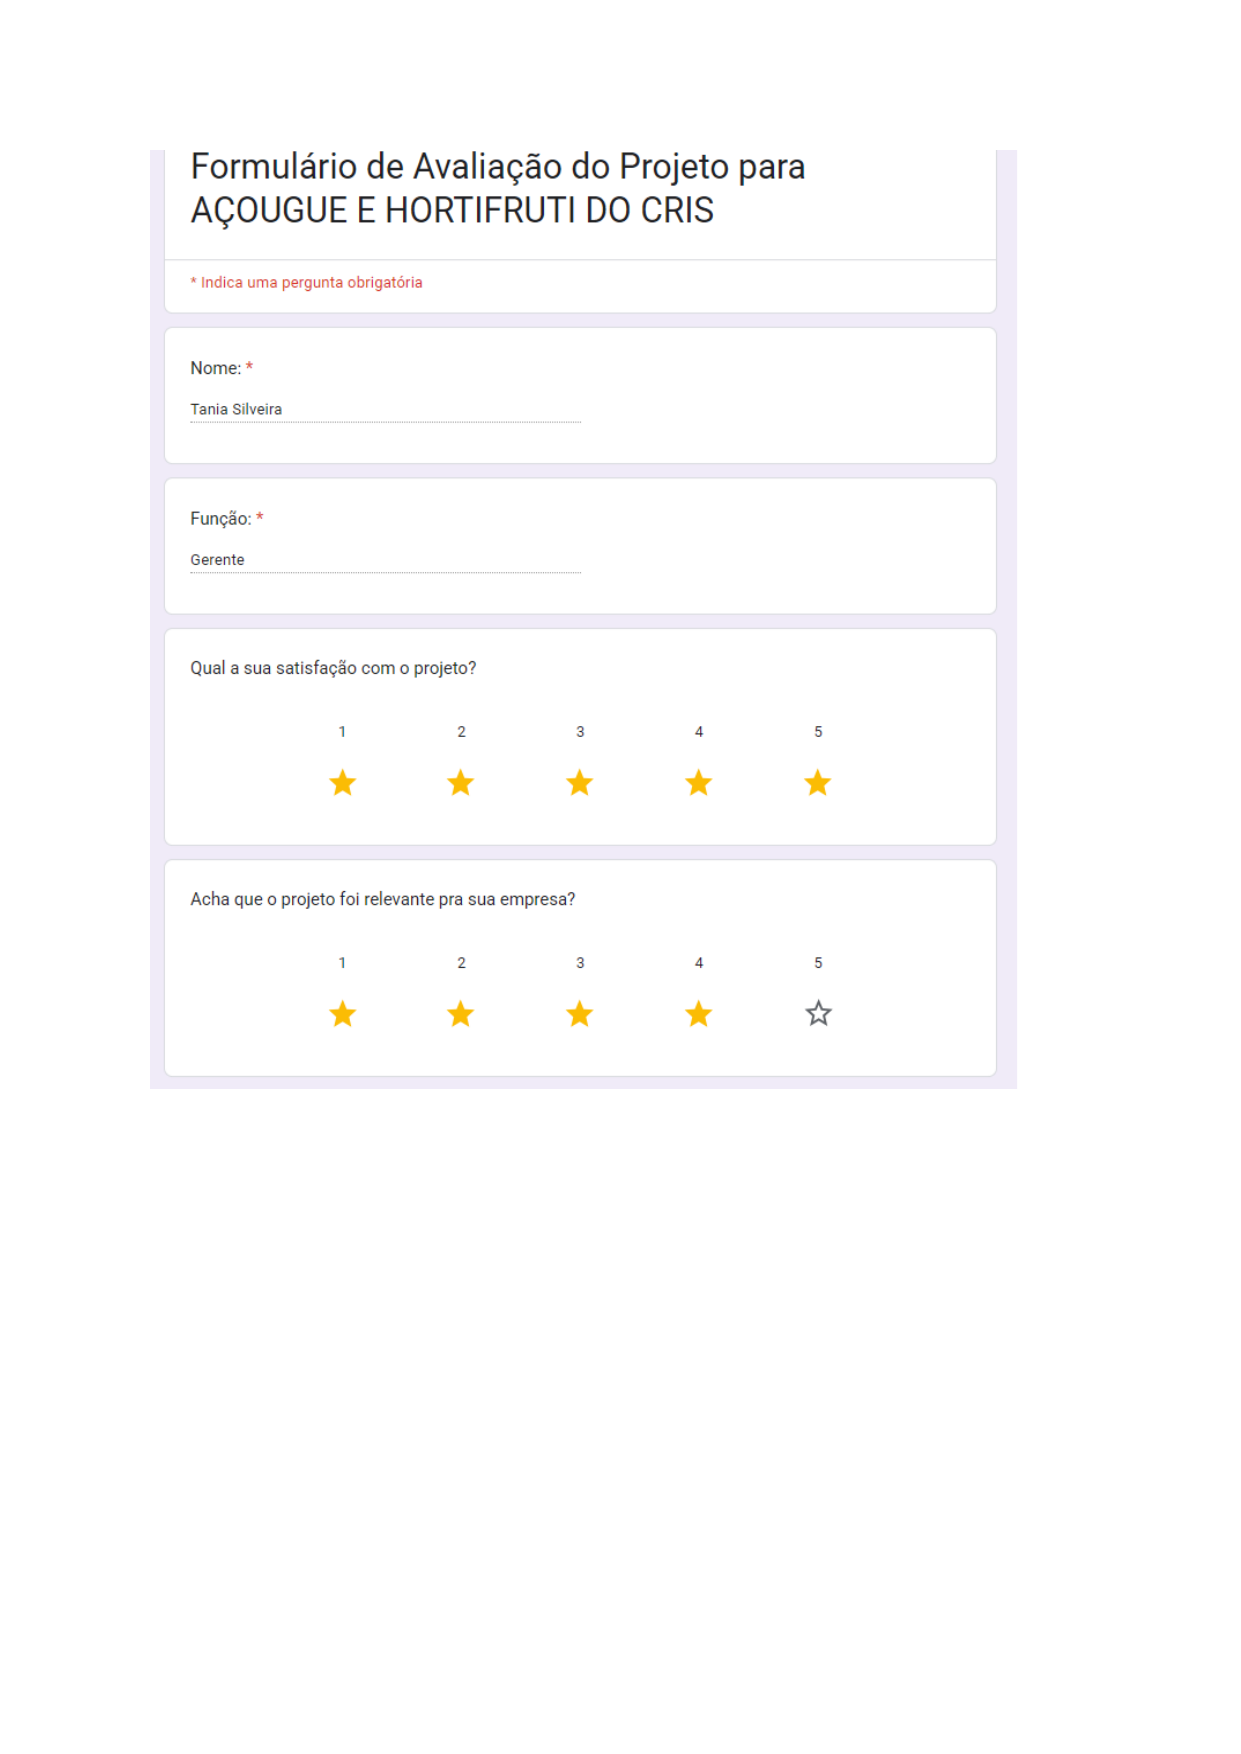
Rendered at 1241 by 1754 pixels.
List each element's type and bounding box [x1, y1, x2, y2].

picture [150, 150, 1018, 1089]
